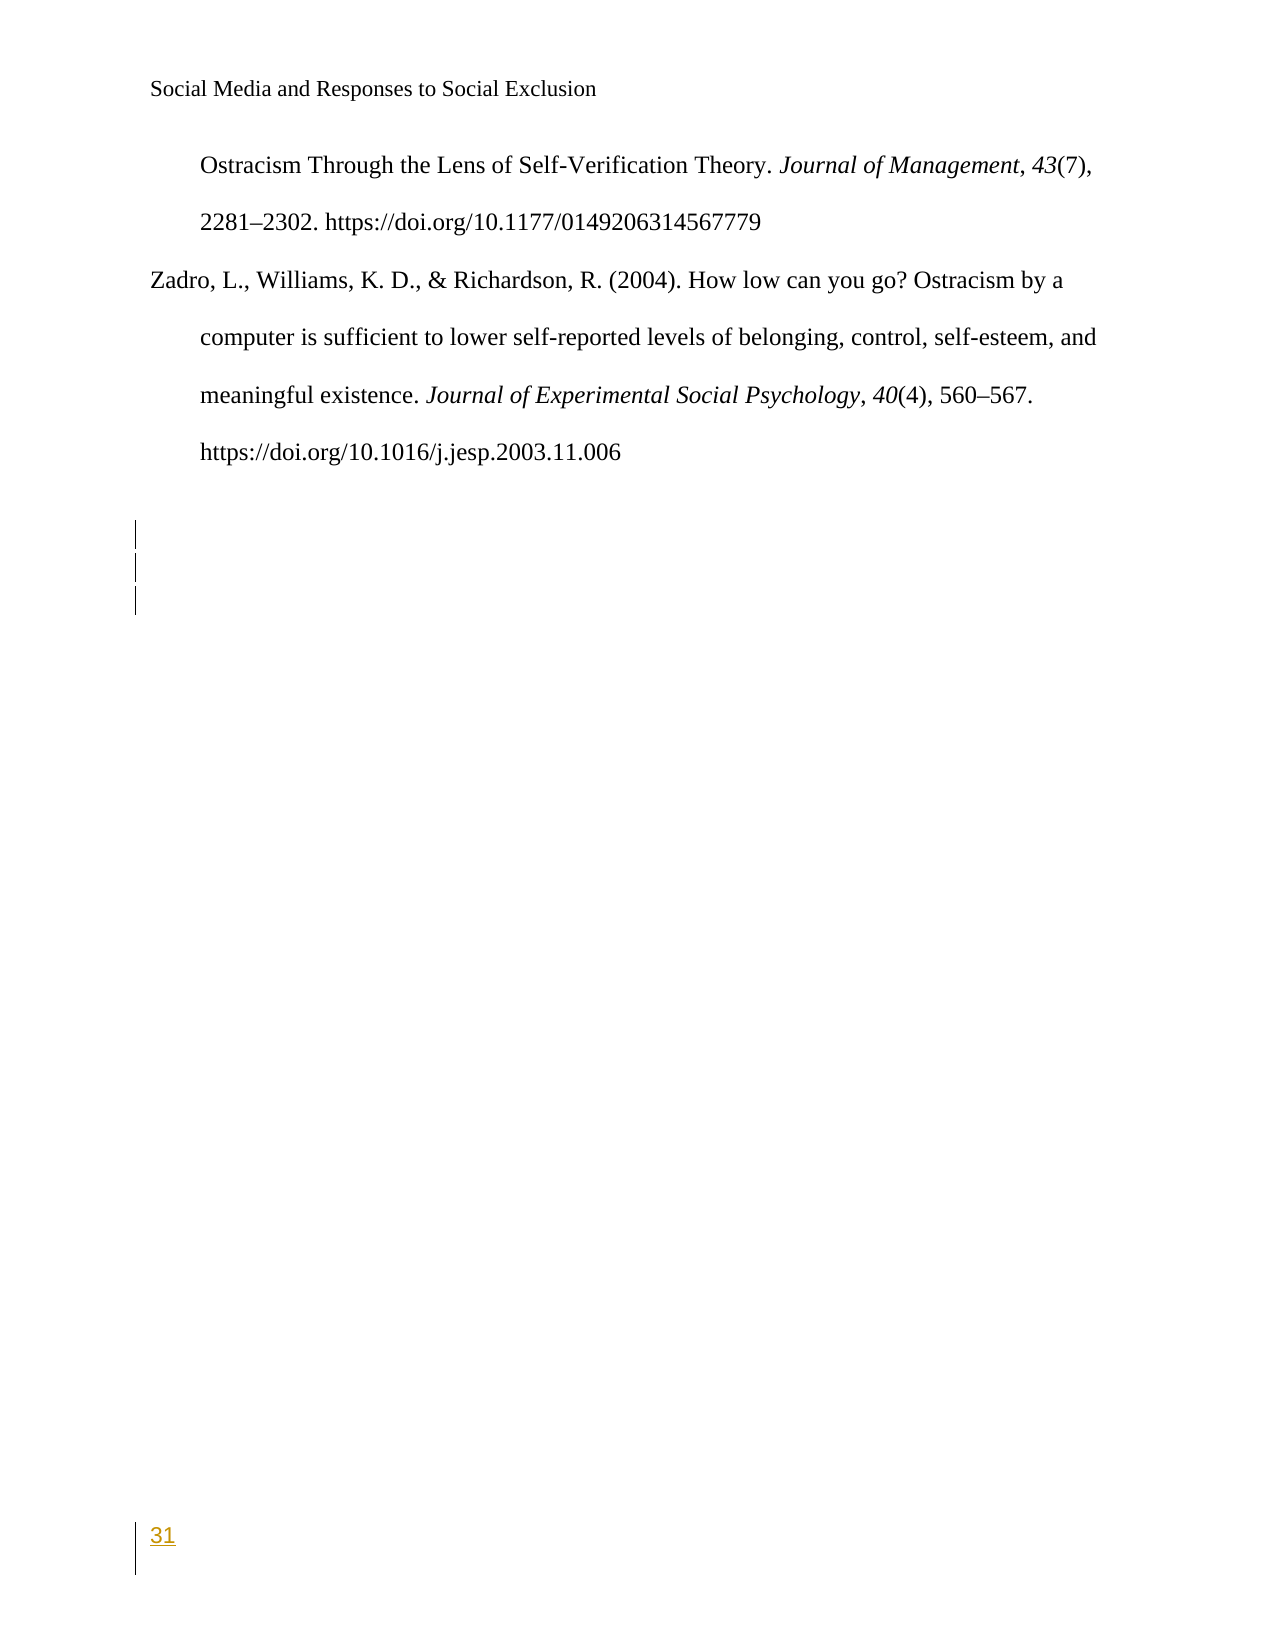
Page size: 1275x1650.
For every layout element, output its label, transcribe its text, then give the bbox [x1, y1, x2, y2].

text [150, 150, 1125, 236]
text Zadro, L., Williams, K. D., & Richardson, R. (2004). How low can you go? Ostracism by a computer is sufficient to lower self-reported levels of belonging, control, self-esteem, and meaningful existence. Journal of Experimental Social Psychology, 40(4), 560–567. https://doi.org/10.1016/j.jesp.2003.11.006 [150, 265, 1125, 466]
